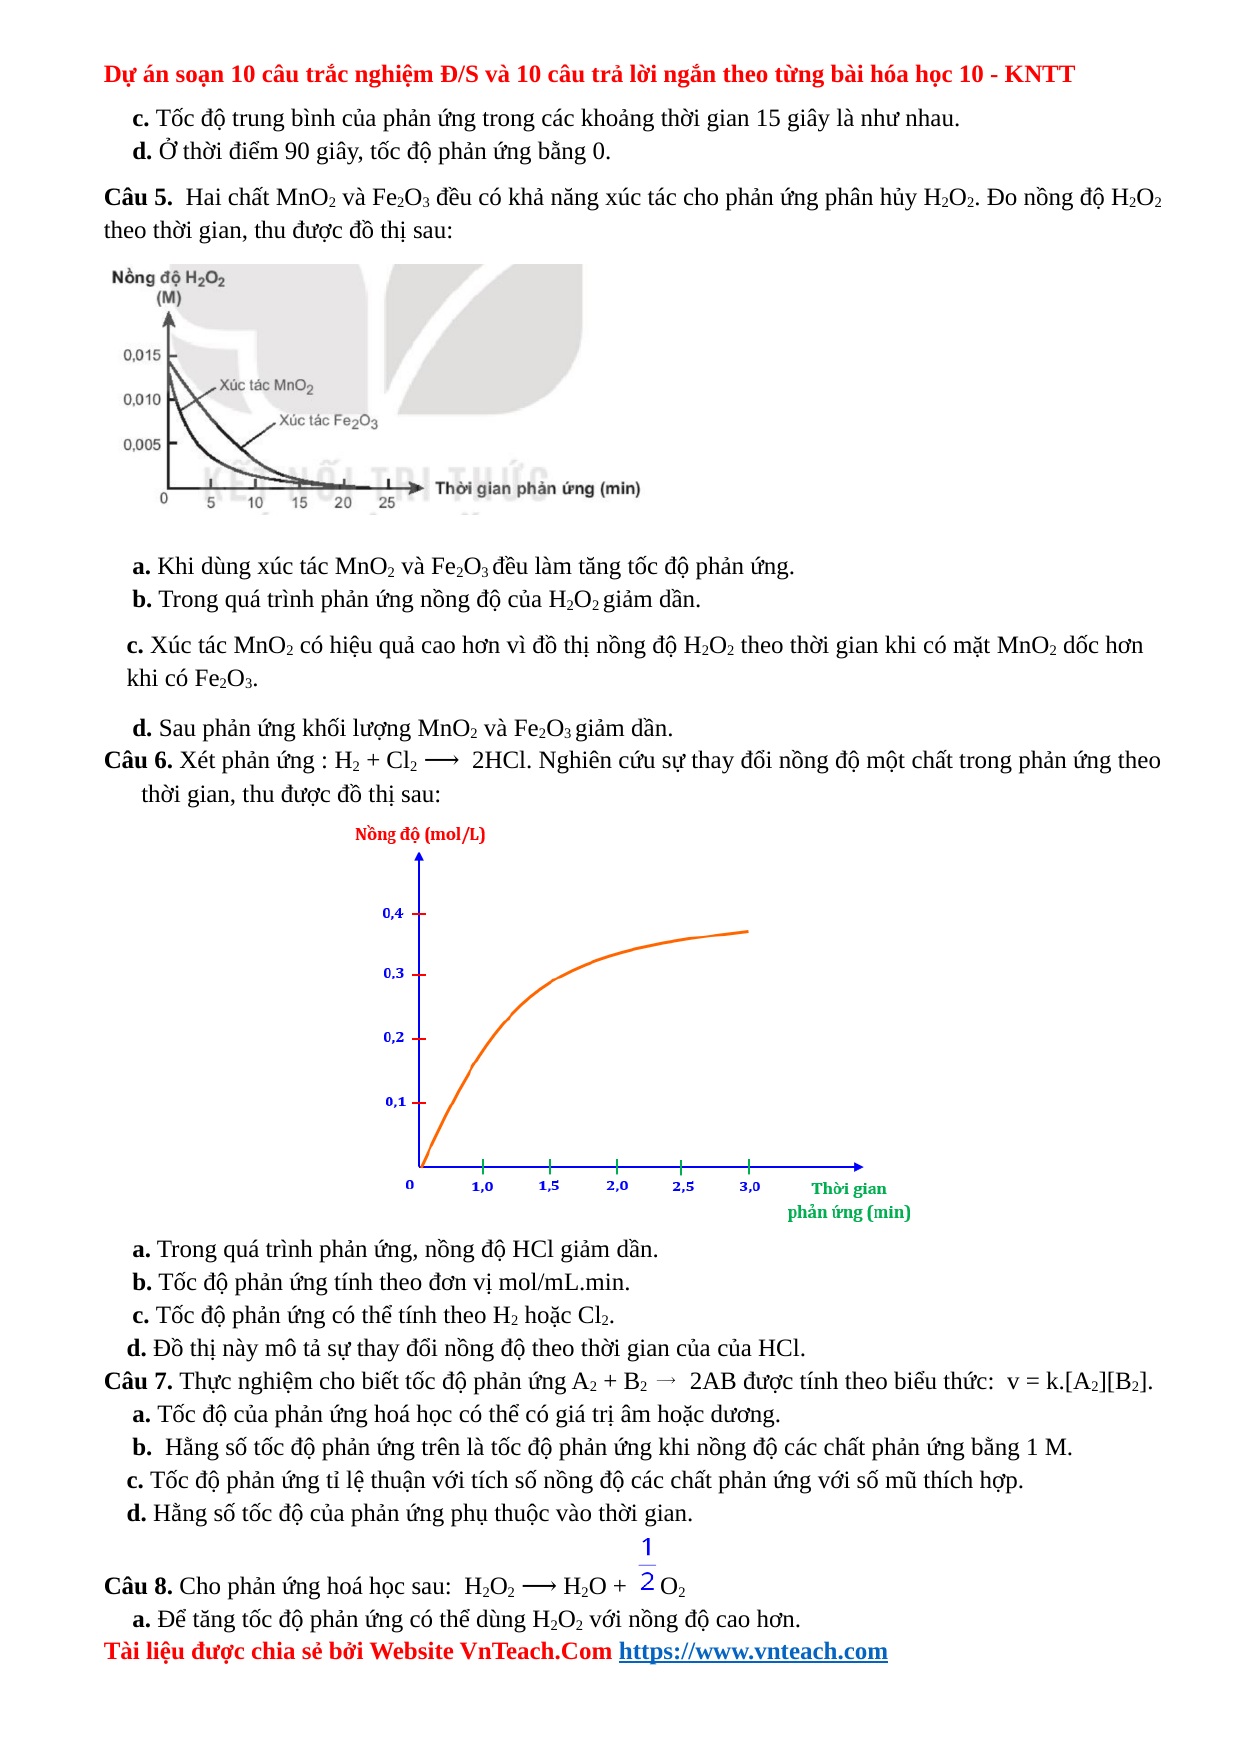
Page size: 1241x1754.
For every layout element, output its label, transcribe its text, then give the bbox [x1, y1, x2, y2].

picture [349, 811, 916, 1230]
text d. Ở thời điểm 90 giây, tốc độ phản ứng bằng 0. [103, 136, 1166, 165]
list c. Xúc tác MnO2 có hiệu quả cao hơn vì đồ thị nồng độ H2O2 theo thời gian khi có mặt MnO2 dốc hơn khi có Fe2O3. [126, 630, 1166, 692]
text b. Trong quá trình phản ứng nồng độ của H2O2 giảm dần. [103, 584, 1166, 613]
text a. Trong quá trình phản ứng, nồng độ HCl giảm dần. [103, 1234, 1166, 1263]
text c. Tốc độ trung bình của phản ứng trong các khoảng thời gian 15 giây là như nhau. [103, 103, 1166, 132]
text a. Để tăng tốc độ phản ứng có thể dùng H2O2 với nồng độ cao hơn. [103, 1604, 1166, 1633]
text a. Khi dùng xúc tác MnO2 và Fe2O3 đều làm tăng tốc độ phản ứng. [103, 551, 1166, 580]
text c. Tốc độ phản ứng tỉ lệ thuận với tích số nồng độ các chất phản ứng với số mũ thích hợp. [103, 1465, 1166, 1494]
text c. Tốc độ phản ứng có thể tính theo H2 hoặc Cl2. [103, 1300, 1166, 1329]
text d. Sau phản ứng khối lượng MnO2 và Fe2O3 giảm dần. [103, 713, 1166, 741]
picture [103, 264, 645, 515]
text Câu 8. Cho phản ứng hoá học sau: H2O2 ⟶ H2O + O2 [103, 1531, 1166, 1600]
text Câu 6. Xét phản ứng : H2 + Cl2 ⟶ 2HCl. Nghiên cứu sự thay đổi nồng độ một chất trong phản ứng theo thời gian, thu được đồ thị sau: [103, 746, 1161, 807]
text b. Hằng số tốc độ phản ứng trên là tốc độ phản ứng khi nồng độ các chất phản ứng bằng 1 M. [103, 1432, 1166, 1461]
list Câu 5. Hai chất MnO2 và Fe2O3 đều có khả năng xúc tác cho phản ứng phân hủy H2O2. Đo nồng độ H2O2 theo thời gian, thu được đồ thị sau: [103, 182, 1166, 244]
text d. Hằng số tốc độ của phản ứng phụ thuộc vào thời gian. [103, 1498, 1166, 1527]
text b. Tốc độ phản ứng tính theo đơn vị mol/mL.min. [103, 1267, 1166, 1296]
text Câu 7. Thực nghiệm cho biết tốc độ phản ứng A2 + B2 2AB được tính theo biểu thức: v = k.[A2][B2]. [103, 1366, 1166, 1395]
text d. Đồ thị này mô tả sự thay đổi nồng độ theo thời gian của của HCl. [103, 1333, 1161, 1362]
text a. Tốc độ của phản ứng hoá học có thể có giá trị âm hoặc dương. [103, 1399, 1166, 1428]
